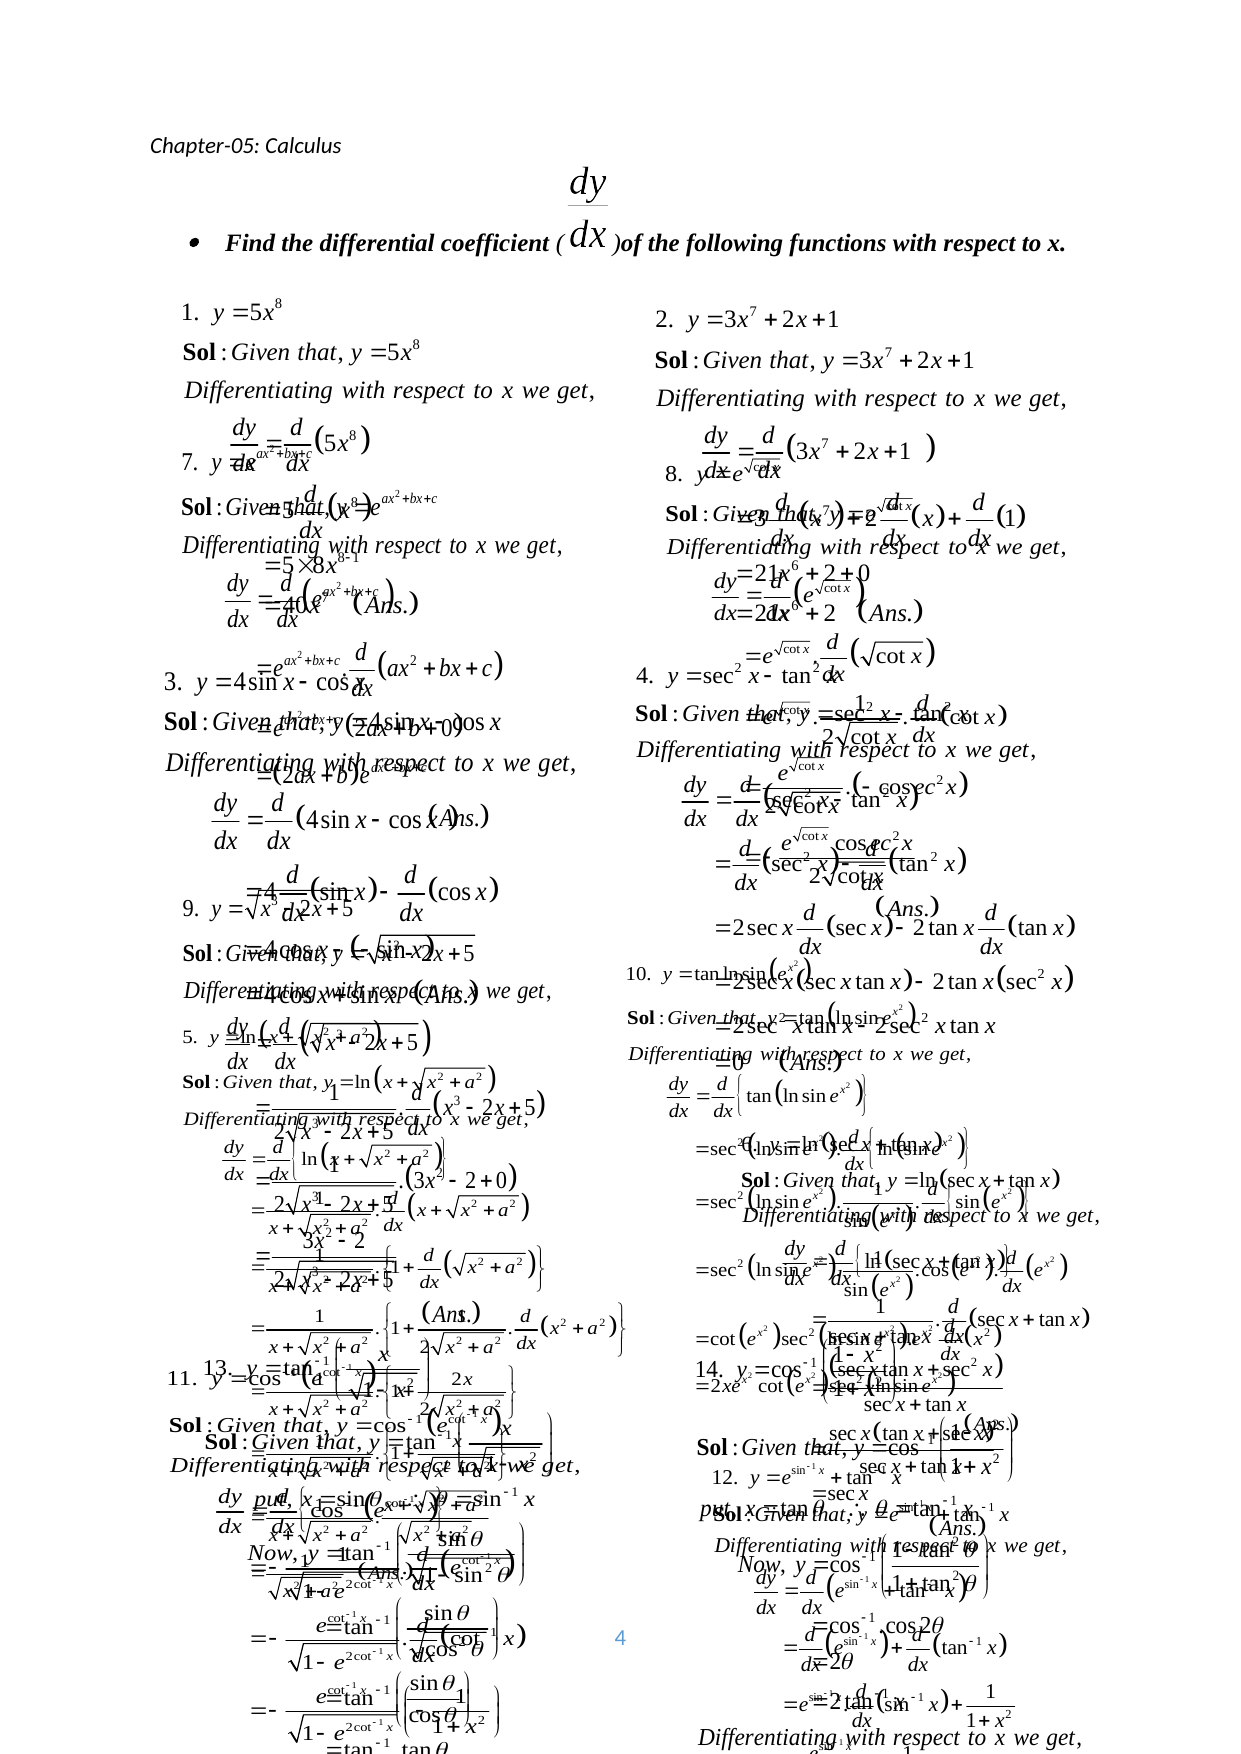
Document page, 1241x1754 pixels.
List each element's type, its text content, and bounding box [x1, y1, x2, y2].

list Find the differential coefficient ()of the following functions with respect to x. [187, 159, 1090, 257]
